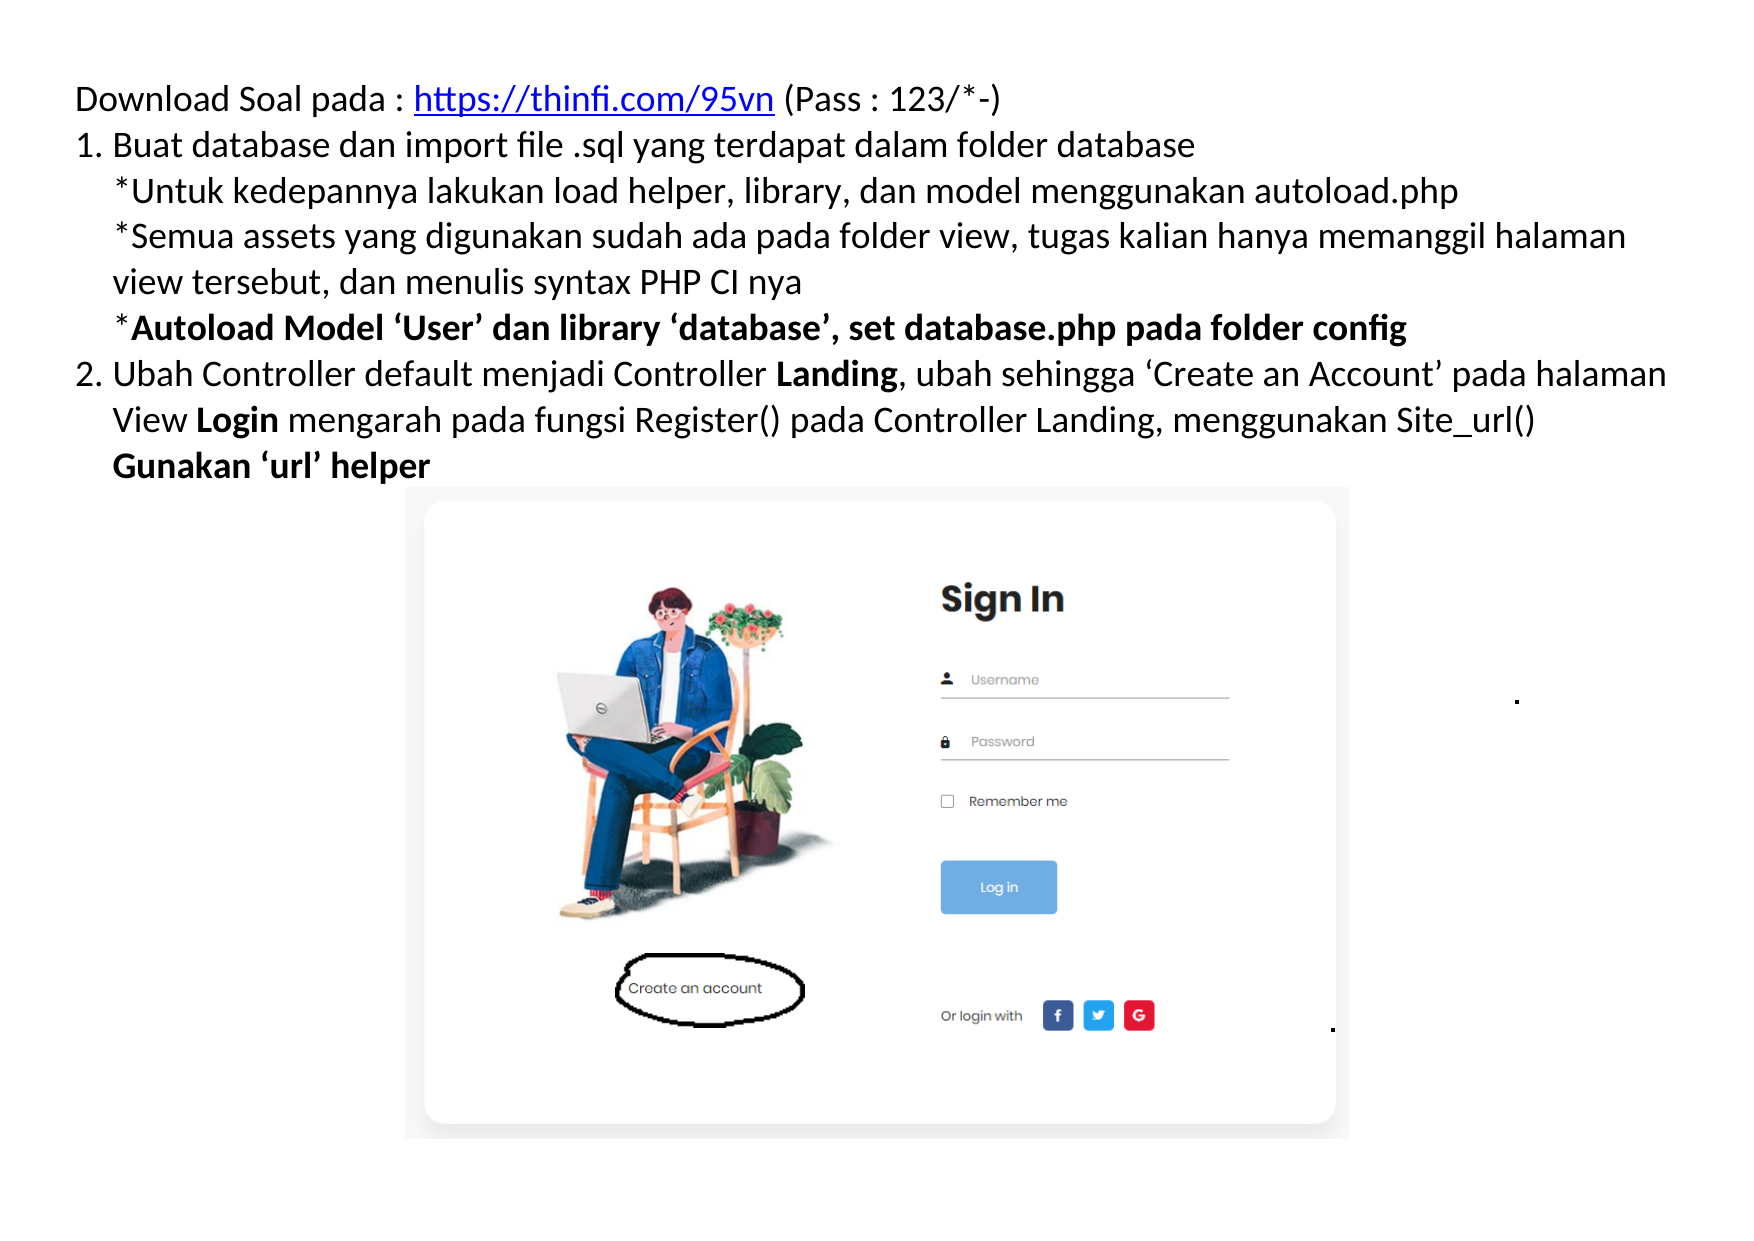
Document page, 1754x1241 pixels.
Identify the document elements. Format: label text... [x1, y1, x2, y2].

list *Semua assets yang digunakan sudah ada pada folder view, tugas kalian hanya memanggil halaman view tersebut, dan menulis syntax PHP CI nya [112, 212, 1679, 304]
list *Untuk kedepannya lakukan load helper, library, dan model menggunakan autoload.php [112, 167, 1679, 212]
picture [615, 953, 805, 1028]
list Ubah Controller default menjadi Controller Landing, ubah sehingga ‘Create an Account’ pada halaman View Login mengarah pada fungsi Register() pada Controller Landing, menggunakan Site_url() Gunakan ‘url’ helper [75, 350, 1679, 487]
list *Autoload Model ‘User’ dan library ‘database’, set database.php pada folder config [112, 304, 1679, 350]
text Download Soal pada : https://thinfi.com/95vn (Pass : 123/*-) [75, 75, 1679, 121]
list Buat database dan import file .sql yang terdapat dalam folder database [75, 121, 1679, 167]
